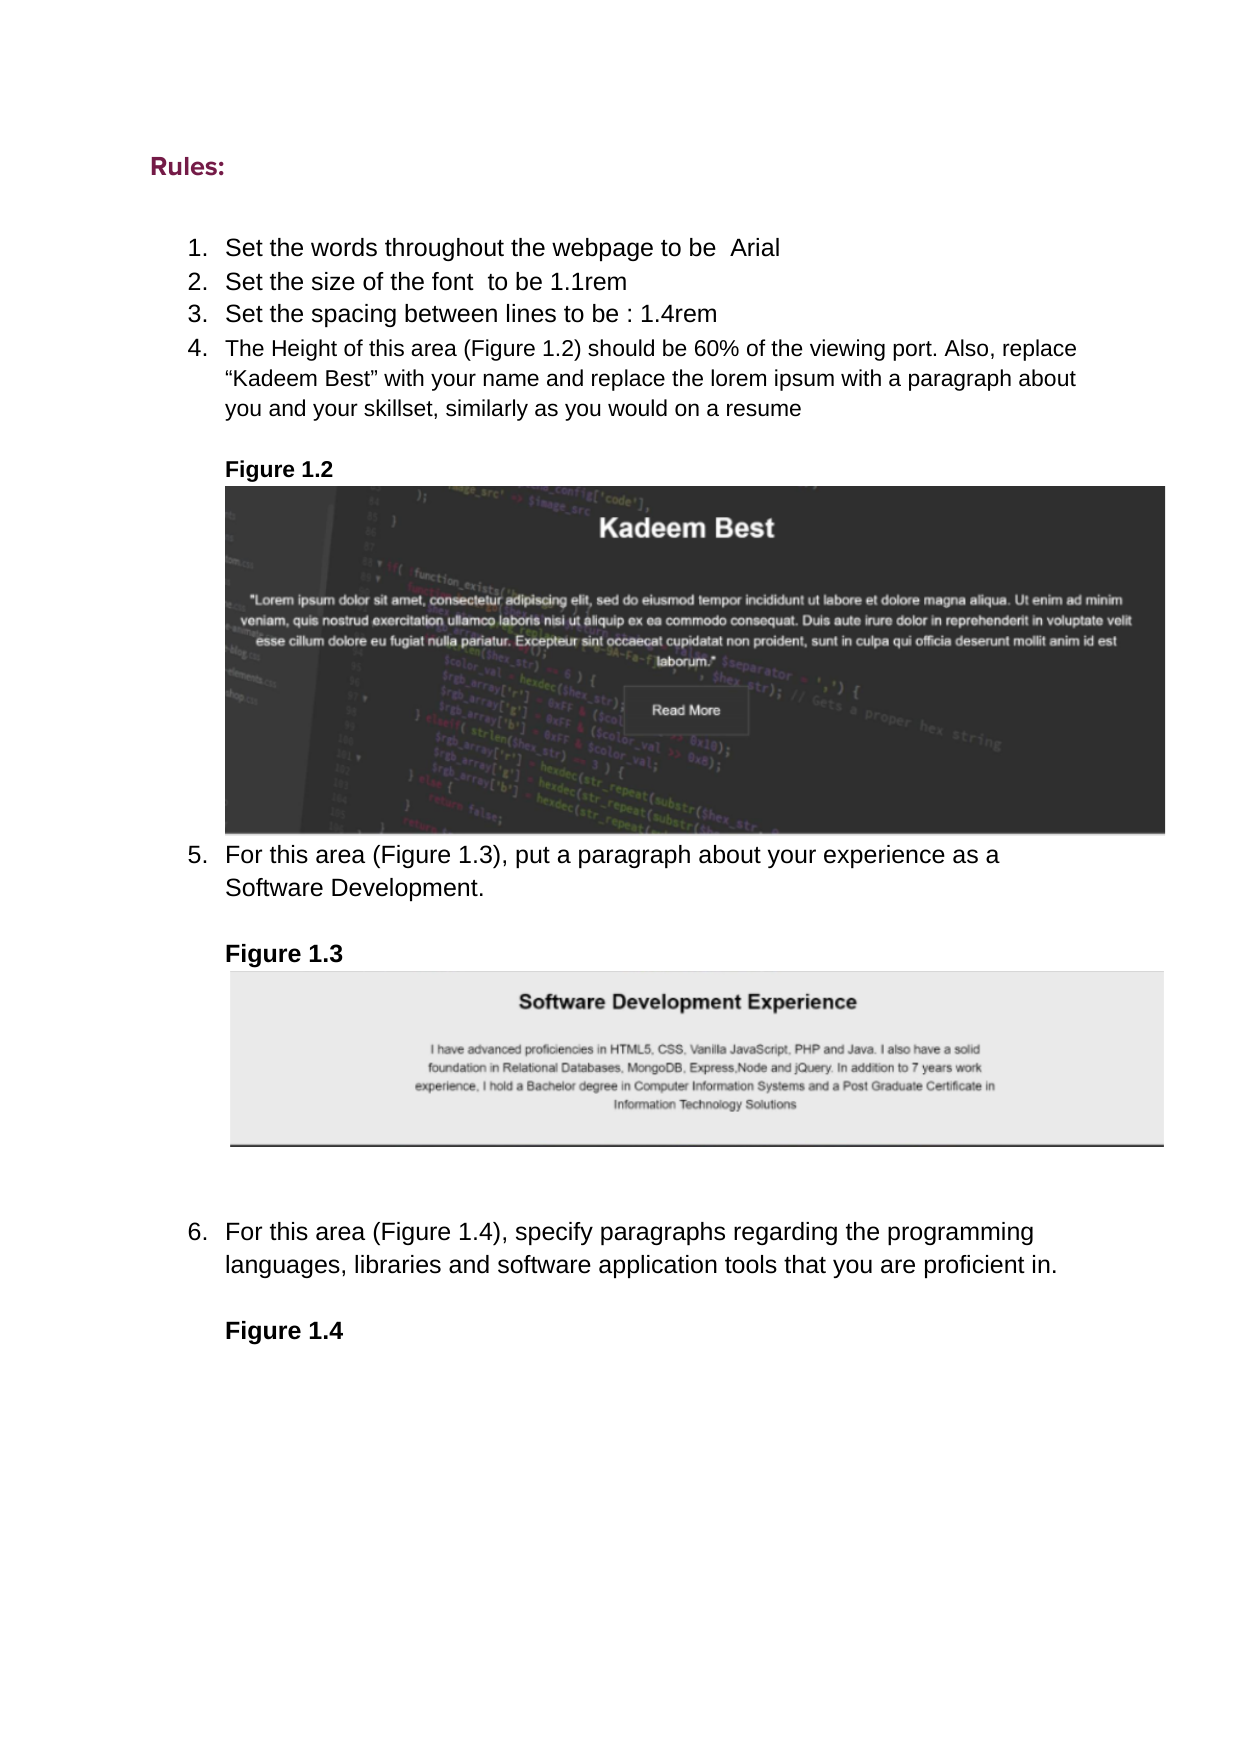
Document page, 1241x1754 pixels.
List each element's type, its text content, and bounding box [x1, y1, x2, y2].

list Set the words throughout the webpage to be Arial [187, 233, 1090, 262]
list Set the size of the font to be 1.1rem [187, 266, 1090, 295]
subtitle Rules: [150, 150, 1090, 183]
text Figure 1.2 [225, 456, 1090, 482]
list For this area (Figure 1.4), specify paragraphs regarding the programming languages, libraries and software application tools that you are proficient in. [187, 1217, 1090, 1278]
text Figure 1.4 [225, 1316, 1090, 1344]
list The Height of this area (Figure 1.2) should be 60% of the viewing port. Also, replace “Kadeem Best” with your name and replace the lorem ipsum with a paragraph about you and your skillset, similarly as you would on a resume [187, 332, 1090, 422]
picture [225, 971, 1166, 1147]
picture [225, 486, 1166, 836]
list For this area (Figure 1.3), put a paragraph about your experience as a Software Development. [187, 840, 1090, 902]
list Set the spacing between lines to be : 1.4rem [187, 299, 1090, 328]
text Figure 1.3 [225, 939, 1090, 968]
